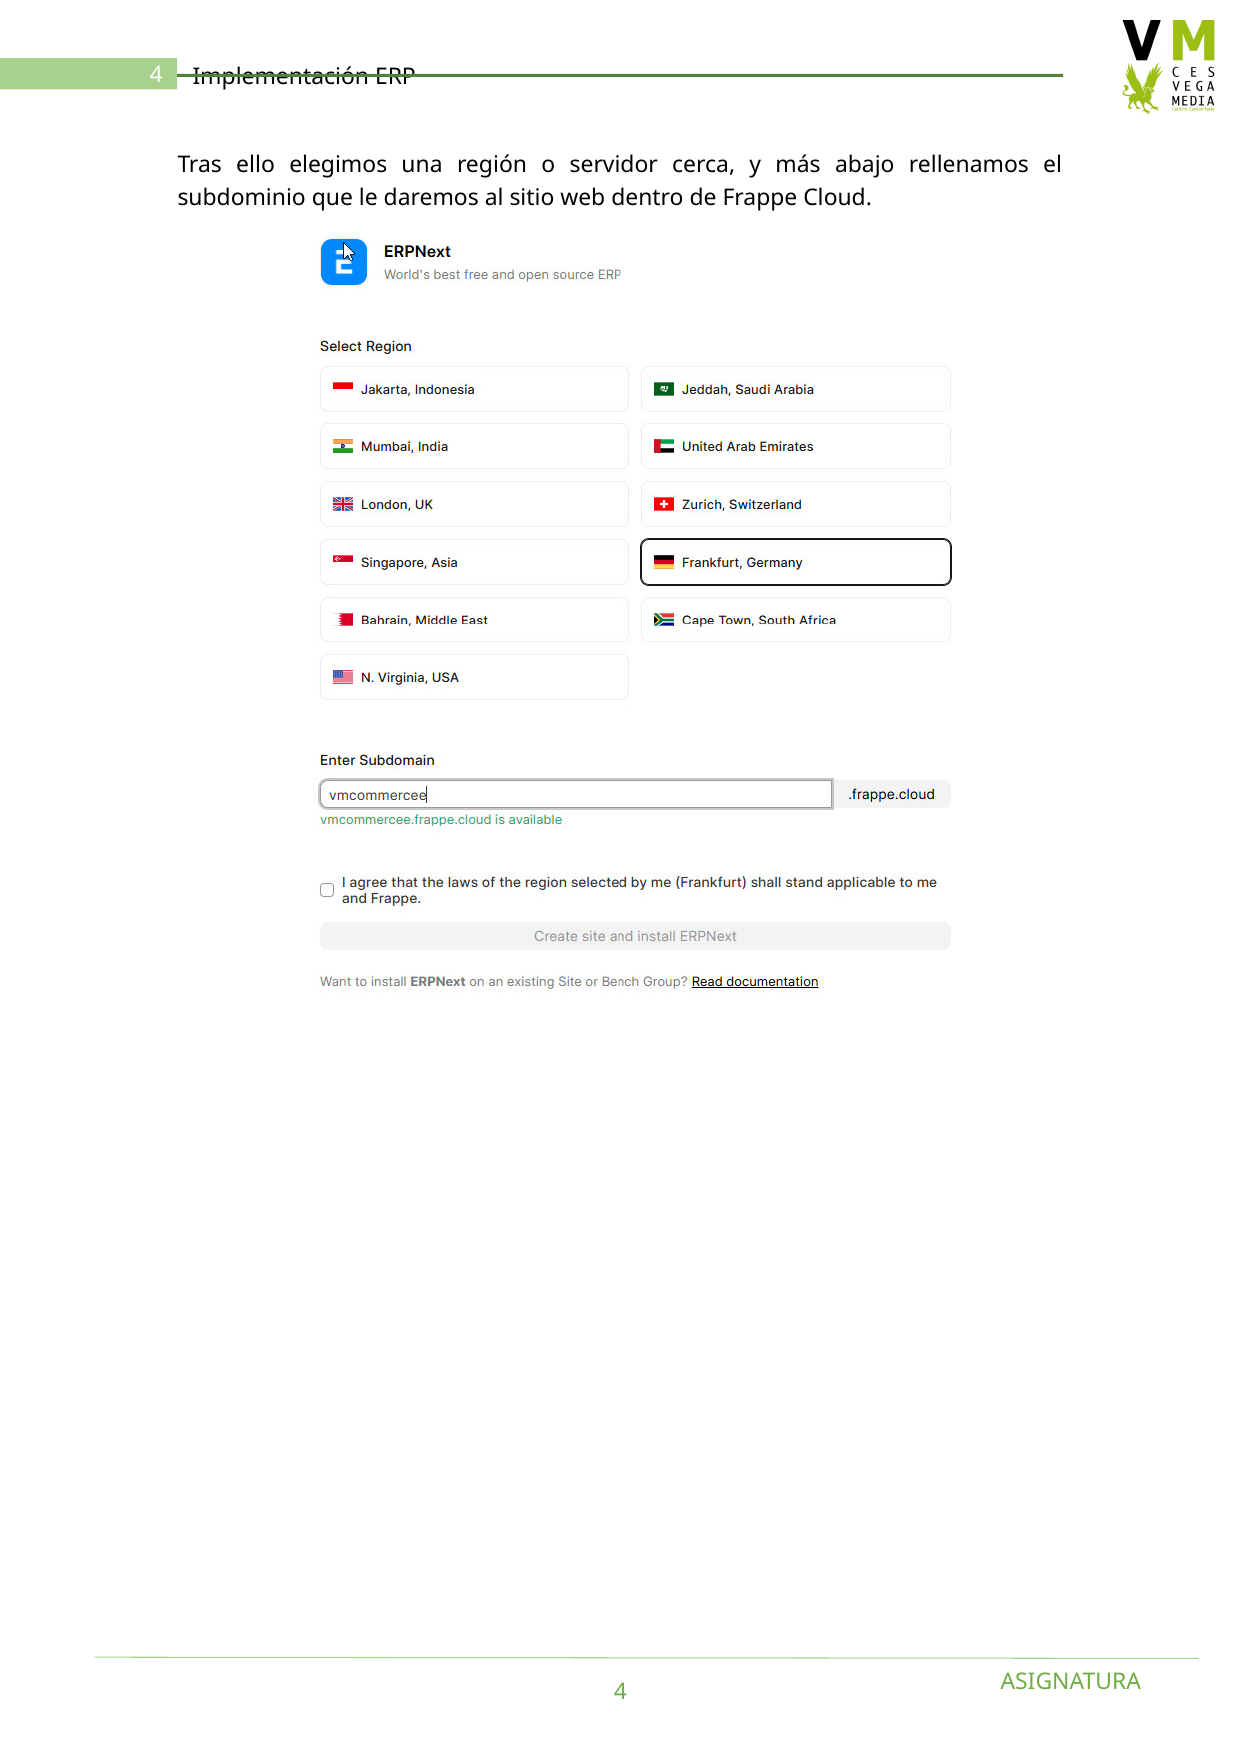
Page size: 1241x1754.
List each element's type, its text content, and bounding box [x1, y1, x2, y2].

picture [1120, 20, 1217, 116]
text Tras ello elegimos una región o servidor cerca, y más abajo rellenamos el subdominio que le daremos al sitio web dentro de Frappe Cloud. [177, 148, 1063, 213]
picture [282, 220, 959, 1028]
